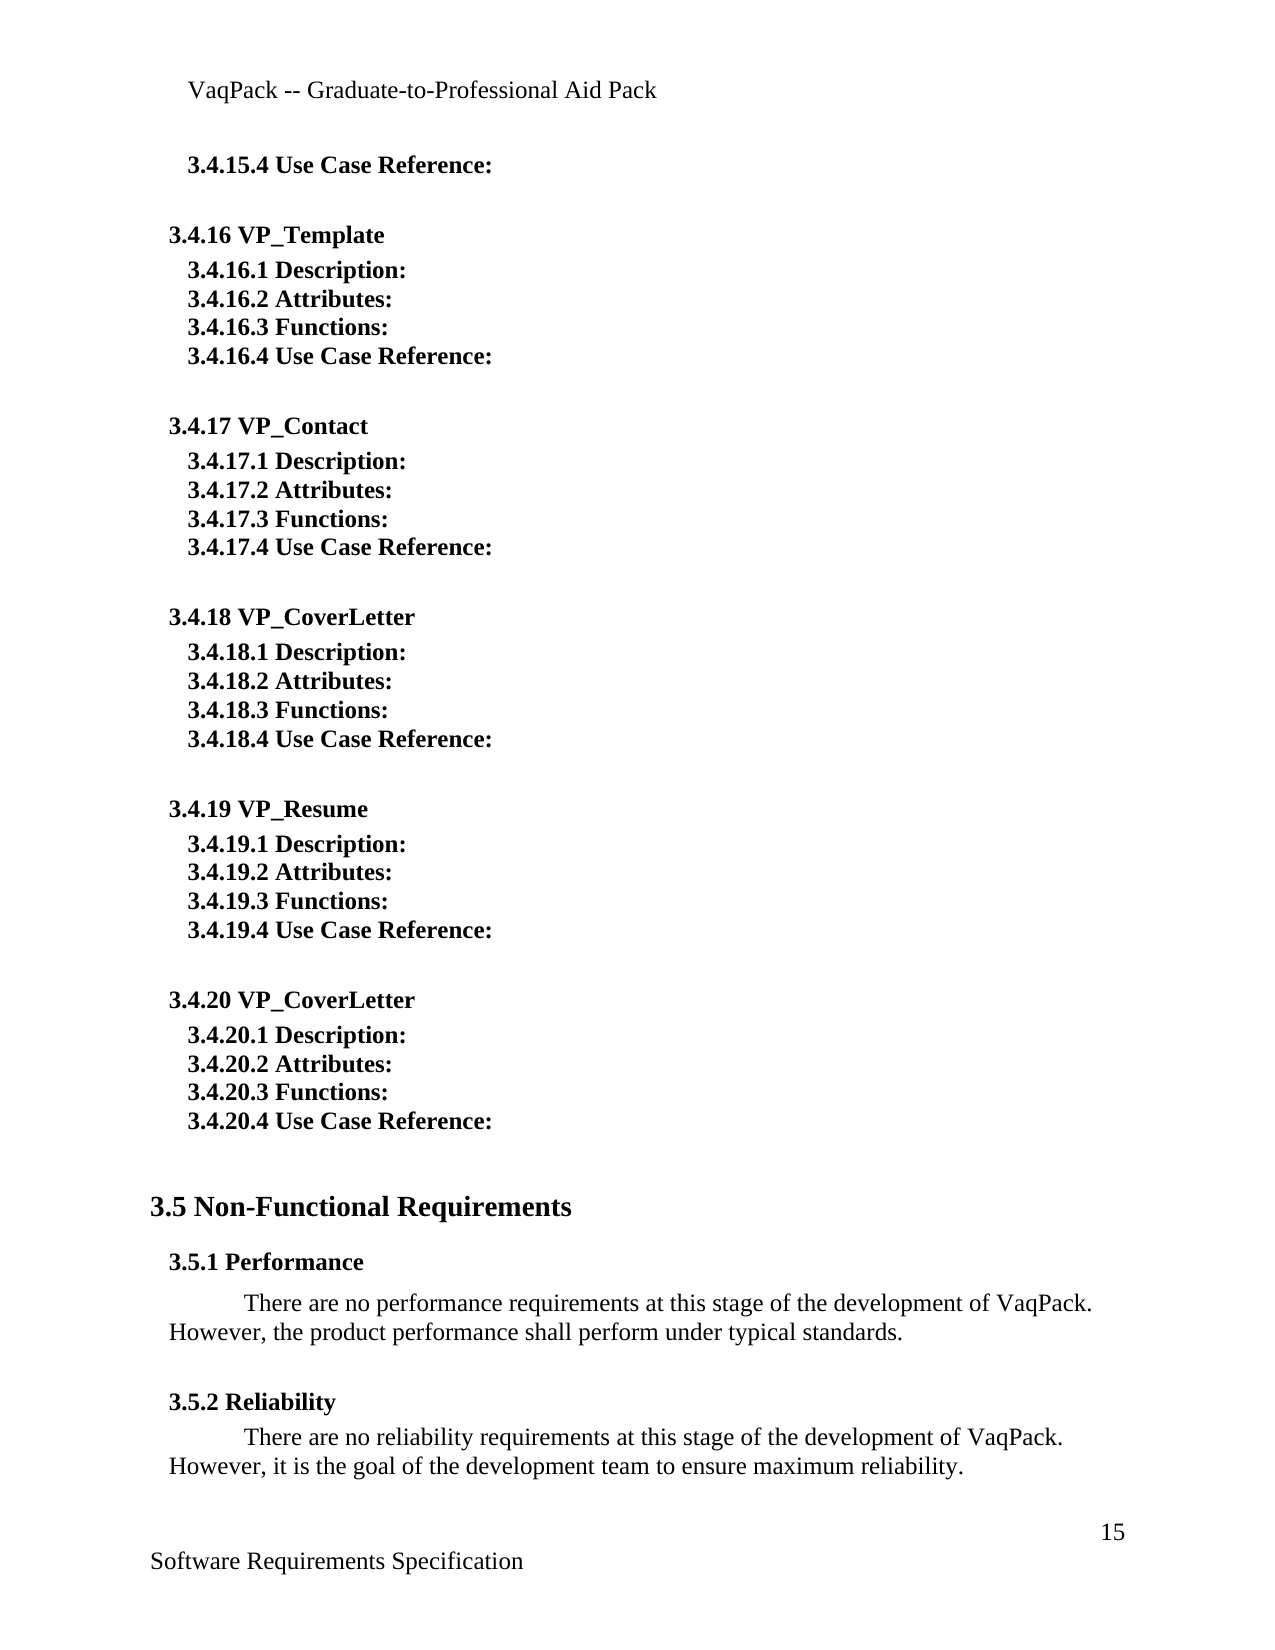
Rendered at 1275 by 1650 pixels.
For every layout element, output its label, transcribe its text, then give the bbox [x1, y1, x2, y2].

text 3.4.16.4 Use Case Reference: [187, 341, 1125, 370]
text 3.4.17.1 Description: [187, 446, 1125, 475]
text 3.5.2 Reliability [169, 1387, 1125, 1416]
text There are no reliability requirements at this stage of the development of VaqPack. However, it is the goal of the development team to ensure maximum reliability. [169, 1422, 1125, 1480]
text 3.4.19.1 Description: [187, 829, 1125, 857]
text 3.4.18.2 Attributes: [187, 666, 1125, 695]
text 3.4.16 VP_Template [169, 220, 1125, 249]
text 3.4.19.2 Attributes: [187, 857, 1125, 886]
text 3.4.20.1 Description: [187, 1020, 1125, 1049]
text 3.4.18 VP_CoverLetter [169, 602, 1125, 631]
text 3.5 Non-Functional Requirements [150, 1189, 1125, 1222]
text 3.4.19.3 Functions: [187, 886, 1125, 915]
text 3.4.15.4 Use Case Reference: [187, 150, 1125, 179]
text 3.4.20.4 Use Case Reference: [187, 1106, 1125, 1135]
text 3.4.17.3 Functions: [187, 504, 1125, 532]
text 3.4.16.3 Functions: [187, 312, 1125, 341]
text There are no performance requirements at this stage of the development of VaqPack. However, the product performance shall perform under typical standards. [169, 1288, 1125, 1346]
text 3.4.18.3 Functions: [187, 695, 1125, 724]
text 3.4.20 VP_CoverLetter [169, 985, 1125, 1014]
text 3.4.18.1 Description: [187, 637, 1125, 666]
text 3.4.17.4 Use Case Reference: [187, 532, 1125, 561]
text 3.4.16.1 Description: [187, 255, 1125, 284]
text 3.4.19 VP_Resume [169, 794, 1125, 822]
text 3.4.18.4 Use Case Reference: [187, 724, 1125, 752]
text 3.4.20.2 Attributes: [187, 1049, 1125, 1077]
text 3.4.17 VP_Contact [169, 411, 1125, 440]
text 3.4.19.4 Use Case Reference: [187, 915, 1125, 944]
text 3.5.1 Performance [169, 1247, 1125, 1276]
text 3.4.17.2 Attributes: [187, 475, 1125, 504]
text 3.4.20.3 Functions: [187, 1077, 1125, 1106]
text 3.4.16.2 Attributes: [187, 284, 1125, 312]
